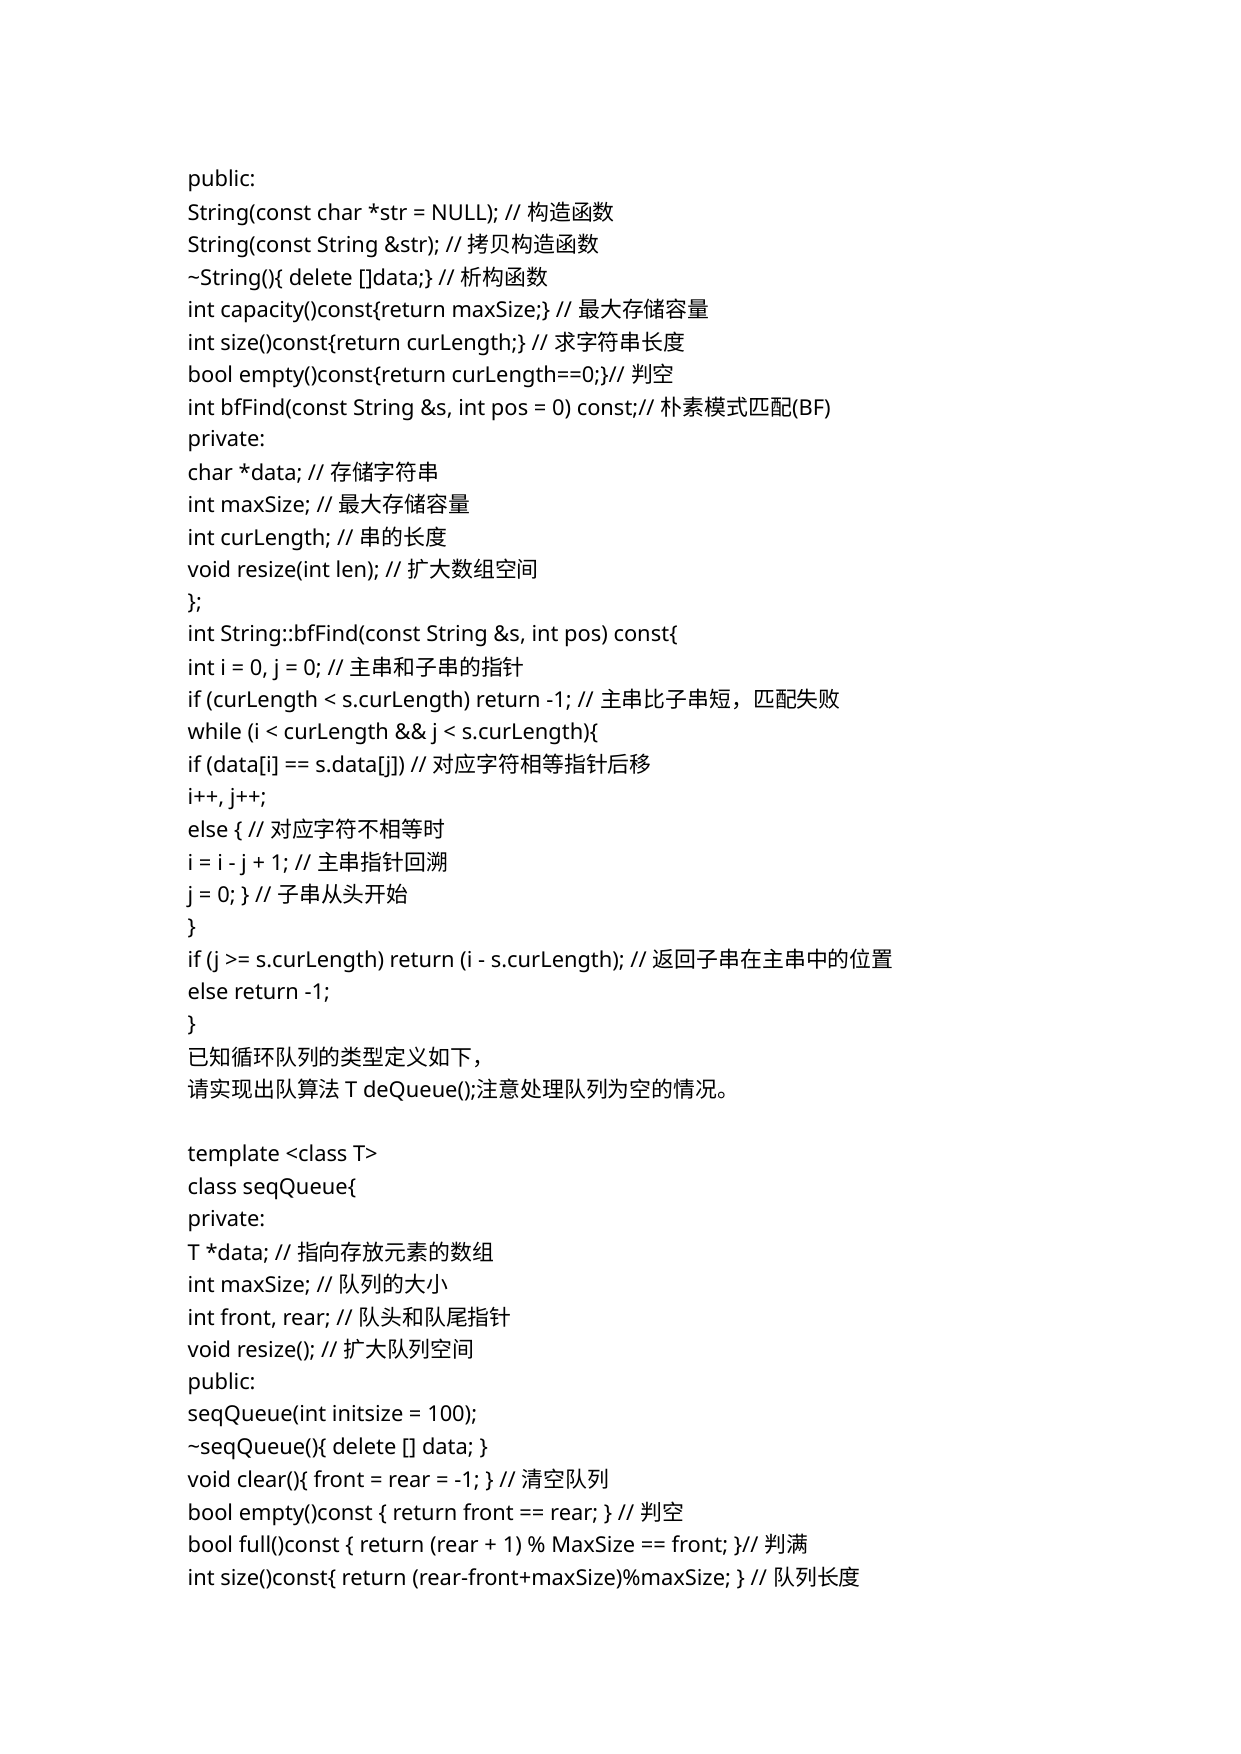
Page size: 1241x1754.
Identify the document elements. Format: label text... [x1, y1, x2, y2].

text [187, 162, 1053, 617]
text int String::bfFind(const String &s, int pos) const{ int i = 0, j = 0; // 主串和子串的指针 if (curLength < s.curLength) return -1; // 主串比子串短，匹配失败 while (i < curLength && j < s.curLength){ if (data[i] == s.data[j]) // 对应字符相等指针后移 i++, j++; else { // 对应字符不相等时 i = i - j + 1; // 主串指针回溯 j = 0; } // 子串从头开始 } if (j >= s.curLength) return (i - s.curLength); // 返回子串在主串中的位置 else return -1; } [187, 617, 1053, 1039]
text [187, 1039, 1053, 1592]
